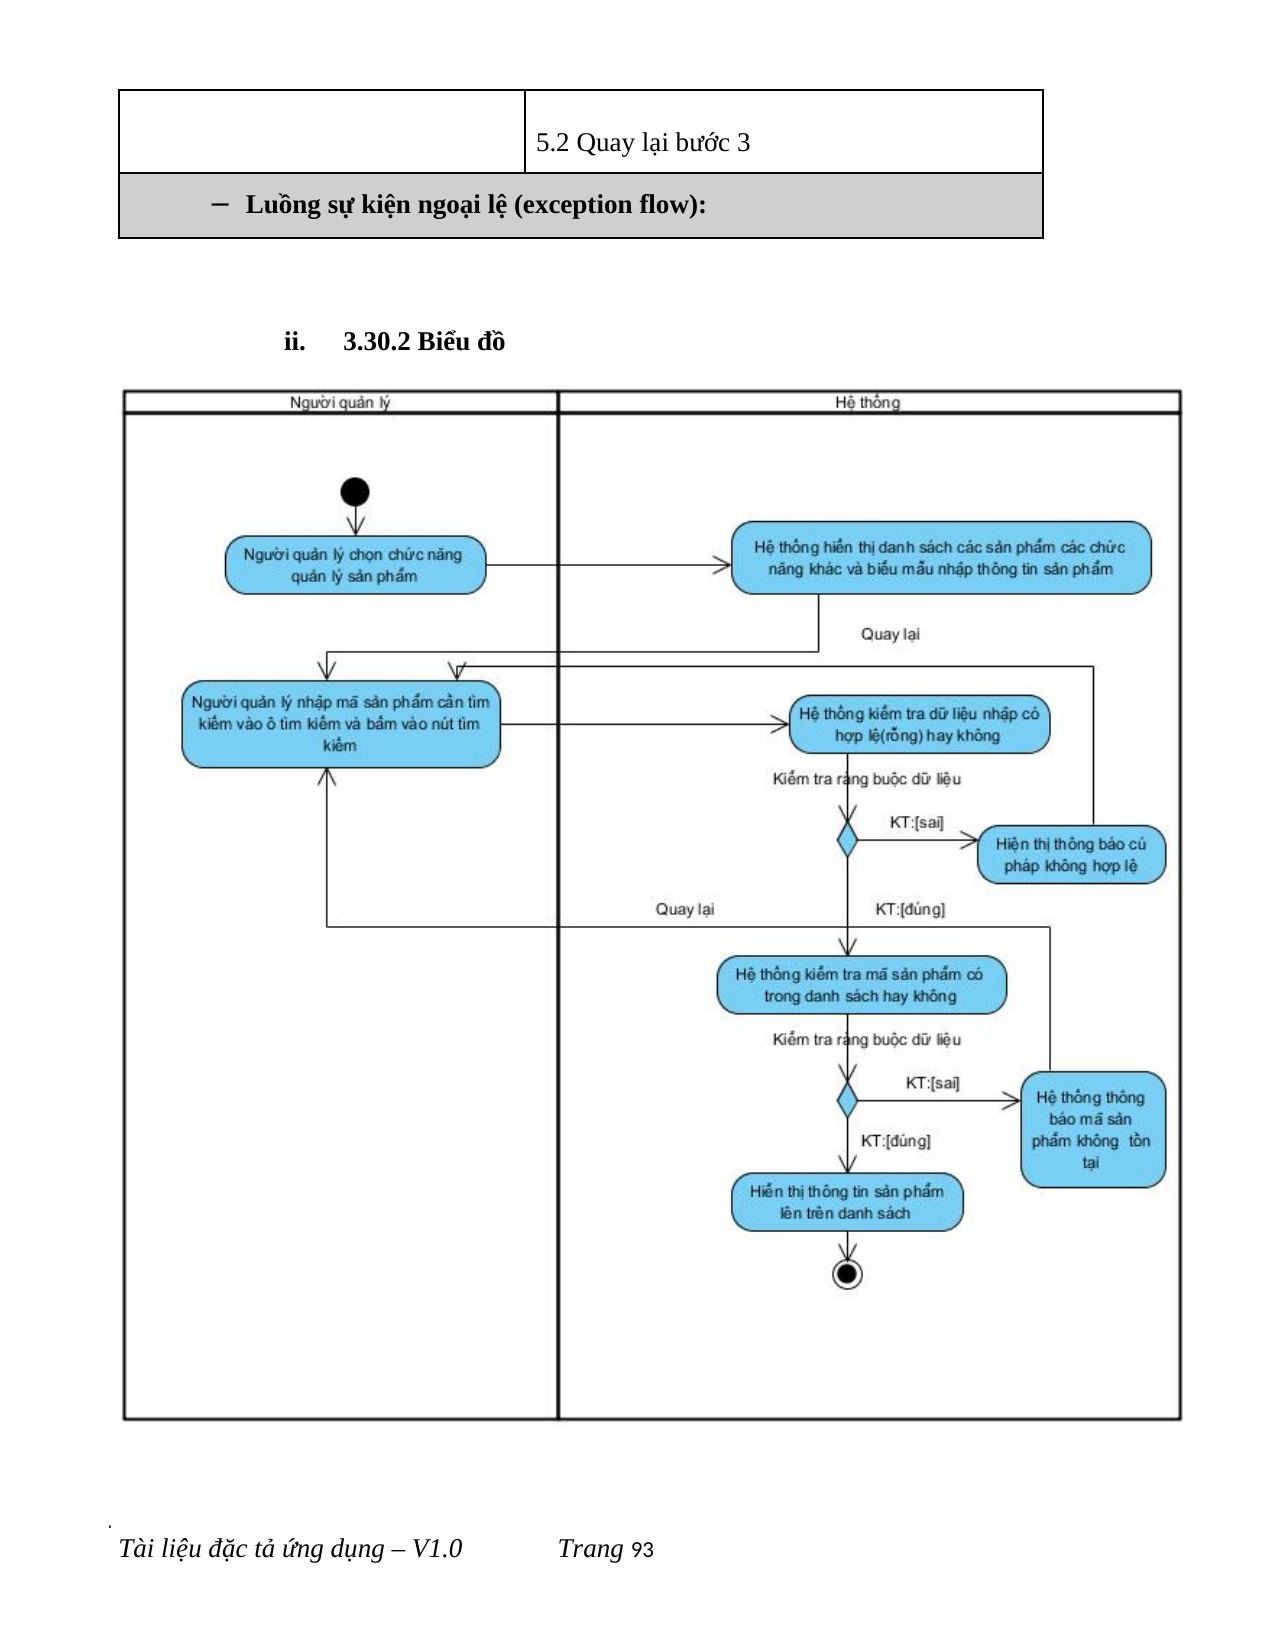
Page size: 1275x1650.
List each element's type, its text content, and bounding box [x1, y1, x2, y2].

picture [118, 385, 1187, 1426]
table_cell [526, 91, 1042, 172]
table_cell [120, 91, 524, 172]
table_cell Luồng sự kiện ngoại lệ (exception flow): [120, 174, 1042, 237]
subtitle 3.30.2 Biểu đồ [306, 325, 1186, 356]
